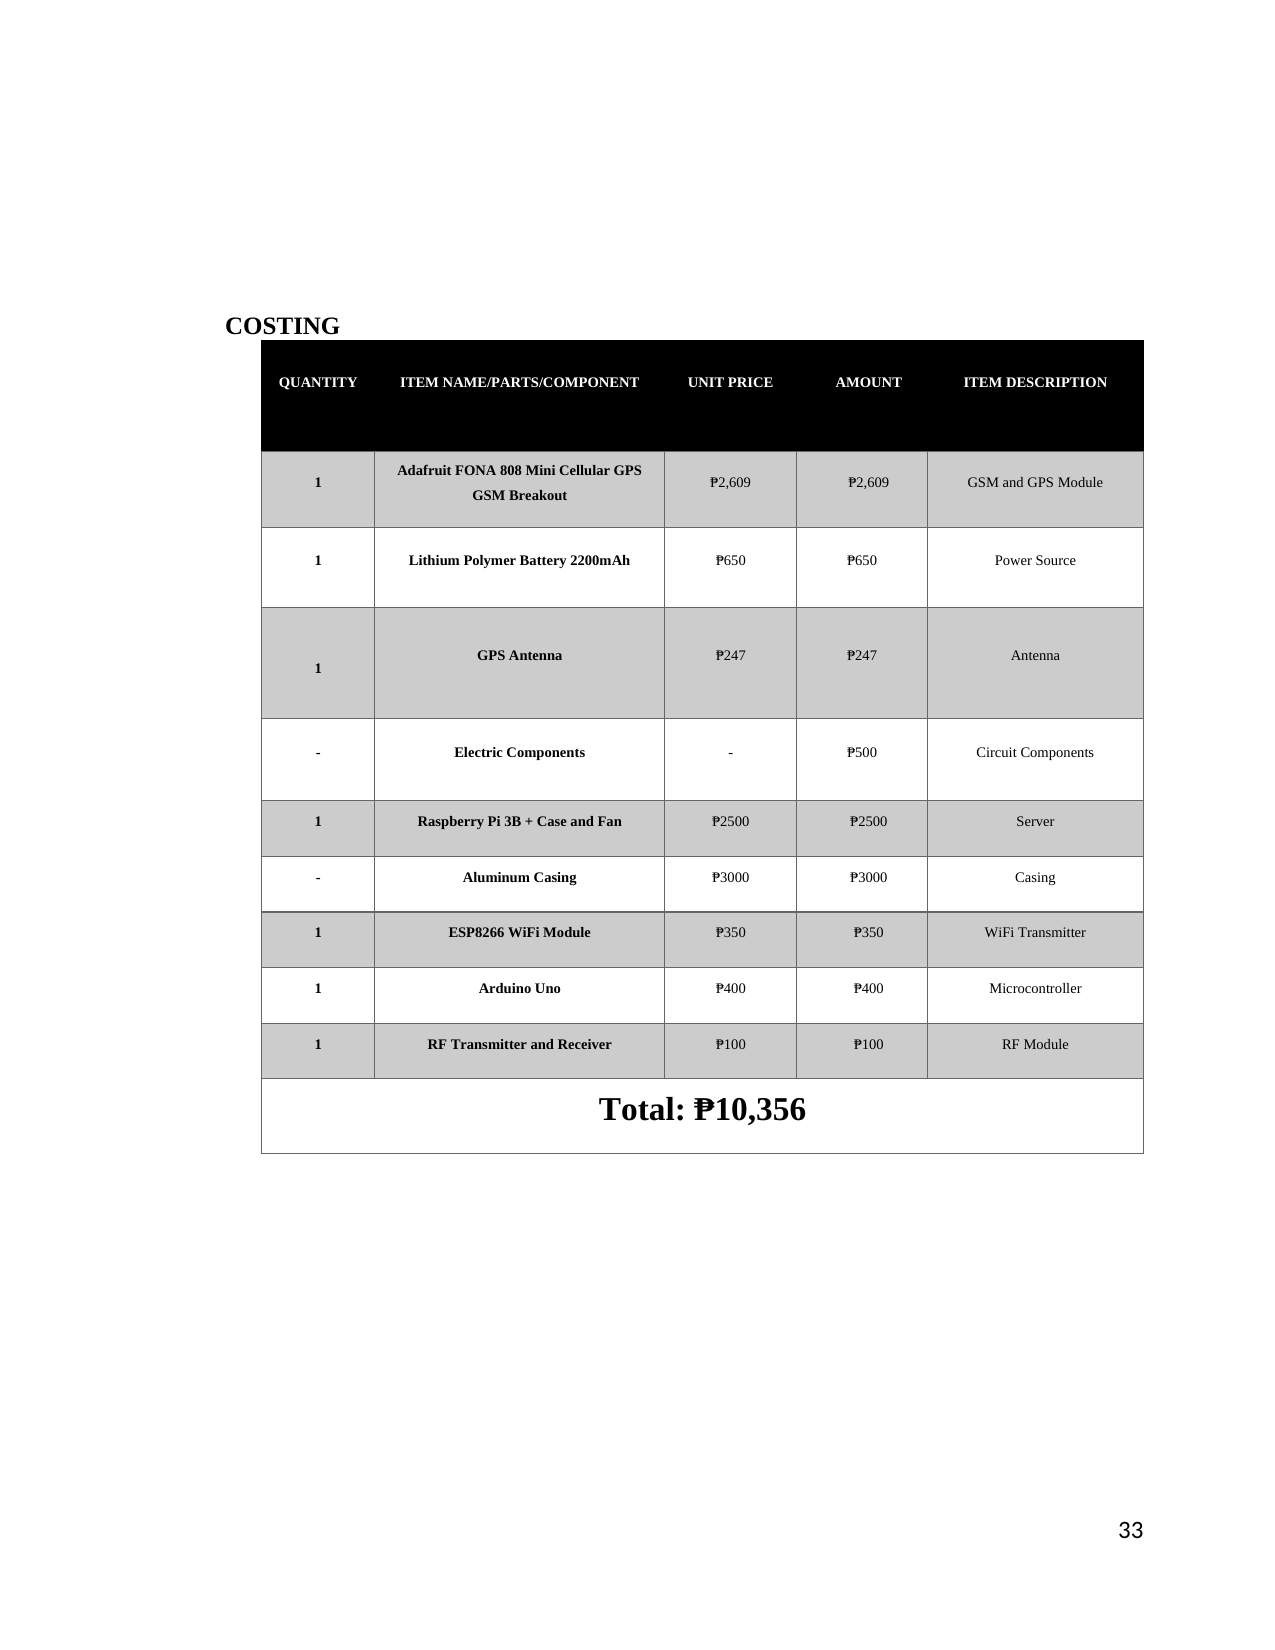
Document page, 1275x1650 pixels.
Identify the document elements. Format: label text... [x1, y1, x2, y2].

table_cell 1 [262, 801, 374, 856]
table_cell ₱650 [665, 528, 796, 607]
table_cell Total: ₱10,356 [262, 1079, 1143, 1152]
table_cell ₱247 [665, 608, 796, 718]
table_cell Adafruit FONA 808 Mini Cellular GPS GSM Breakout [375, 452, 664, 527]
table_cell GSM and GPS Module [928, 452, 1143, 527]
text COSTING [225, 311, 1143, 340]
table_cell ₱2500 [797, 801, 927, 856]
table_cell ₱400 [665, 968, 796, 1023]
table_header AMOUNT [797, 341, 927, 451]
table_cell RF Transmitter and Receiver [375, 1024, 664, 1078]
table_cell ₱3000 [797, 857, 927, 911]
table_cell ₱2500 [665, 801, 796, 856]
table_cell Microcontroller [928, 968, 1143, 1023]
table_cell WiFi Transmitter [928, 913, 1143, 967]
table_cell ₱100 [665, 1024, 796, 1078]
table_cell Lithium Polymer Battery 2200mAh [375, 528, 664, 607]
table_cell ₱247 [797, 608, 927, 718]
table_cell Server [928, 801, 1143, 856]
table_cell Aluminum Casing [375, 857, 664, 911]
table_cell 1 [262, 608, 374, 718]
table_cell ₱350 [665, 913, 796, 967]
table_cell 1 [262, 1024, 374, 1078]
table_cell ₱2,609 [797, 452, 927, 527]
table_cell ₱650 [797, 528, 927, 607]
table_cell ₱2,609 [665, 452, 796, 527]
table_cell Raspberry Pi 3B + Case and Fan [375, 801, 664, 856]
table_cell 1 [262, 968, 374, 1023]
table_cell ₱350 [797, 913, 927, 967]
table_cell ₱500 [797, 719, 927, 800]
table_header UNIT PRICE [665, 341, 796, 451]
table_header ITEM NAME/PARTS/COMPONENT [375, 341, 664, 451]
table_cell GPS Antenna [375, 608, 664, 718]
table_cell Antenna [928, 608, 1143, 718]
table_cell 1 [262, 913, 374, 967]
table_cell RF Module [928, 1024, 1143, 1078]
table_header ITEM DESCRIPTION [928, 341, 1143, 451]
table_cell - [262, 857, 374, 911]
table_cell Arduino Uno [375, 968, 664, 1023]
table_cell 1 [262, 452, 374, 527]
table_cell Power Source [928, 528, 1143, 607]
table_cell Electric Components [375, 719, 664, 800]
table_cell ₱100 [797, 1024, 927, 1078]
table_cell Circuit Components [928, 719, 1143, 800]
table_cell 1 [262, 528, 374, 607]
table_cell Casing [928, 857, 1143, 911]
table_header QUANTITY [262, 341, 374, 451]
table_cell ESP8266 WiFi Module [375, 913, 664, 967]
table_cell - [262, 719, 374, 800]
table_cell - [665, 719, 796, 800]
table_cell ₱400 [797, 968, 927, 1023]
table_cell ₱3000 [665, 857, 796, 911]
